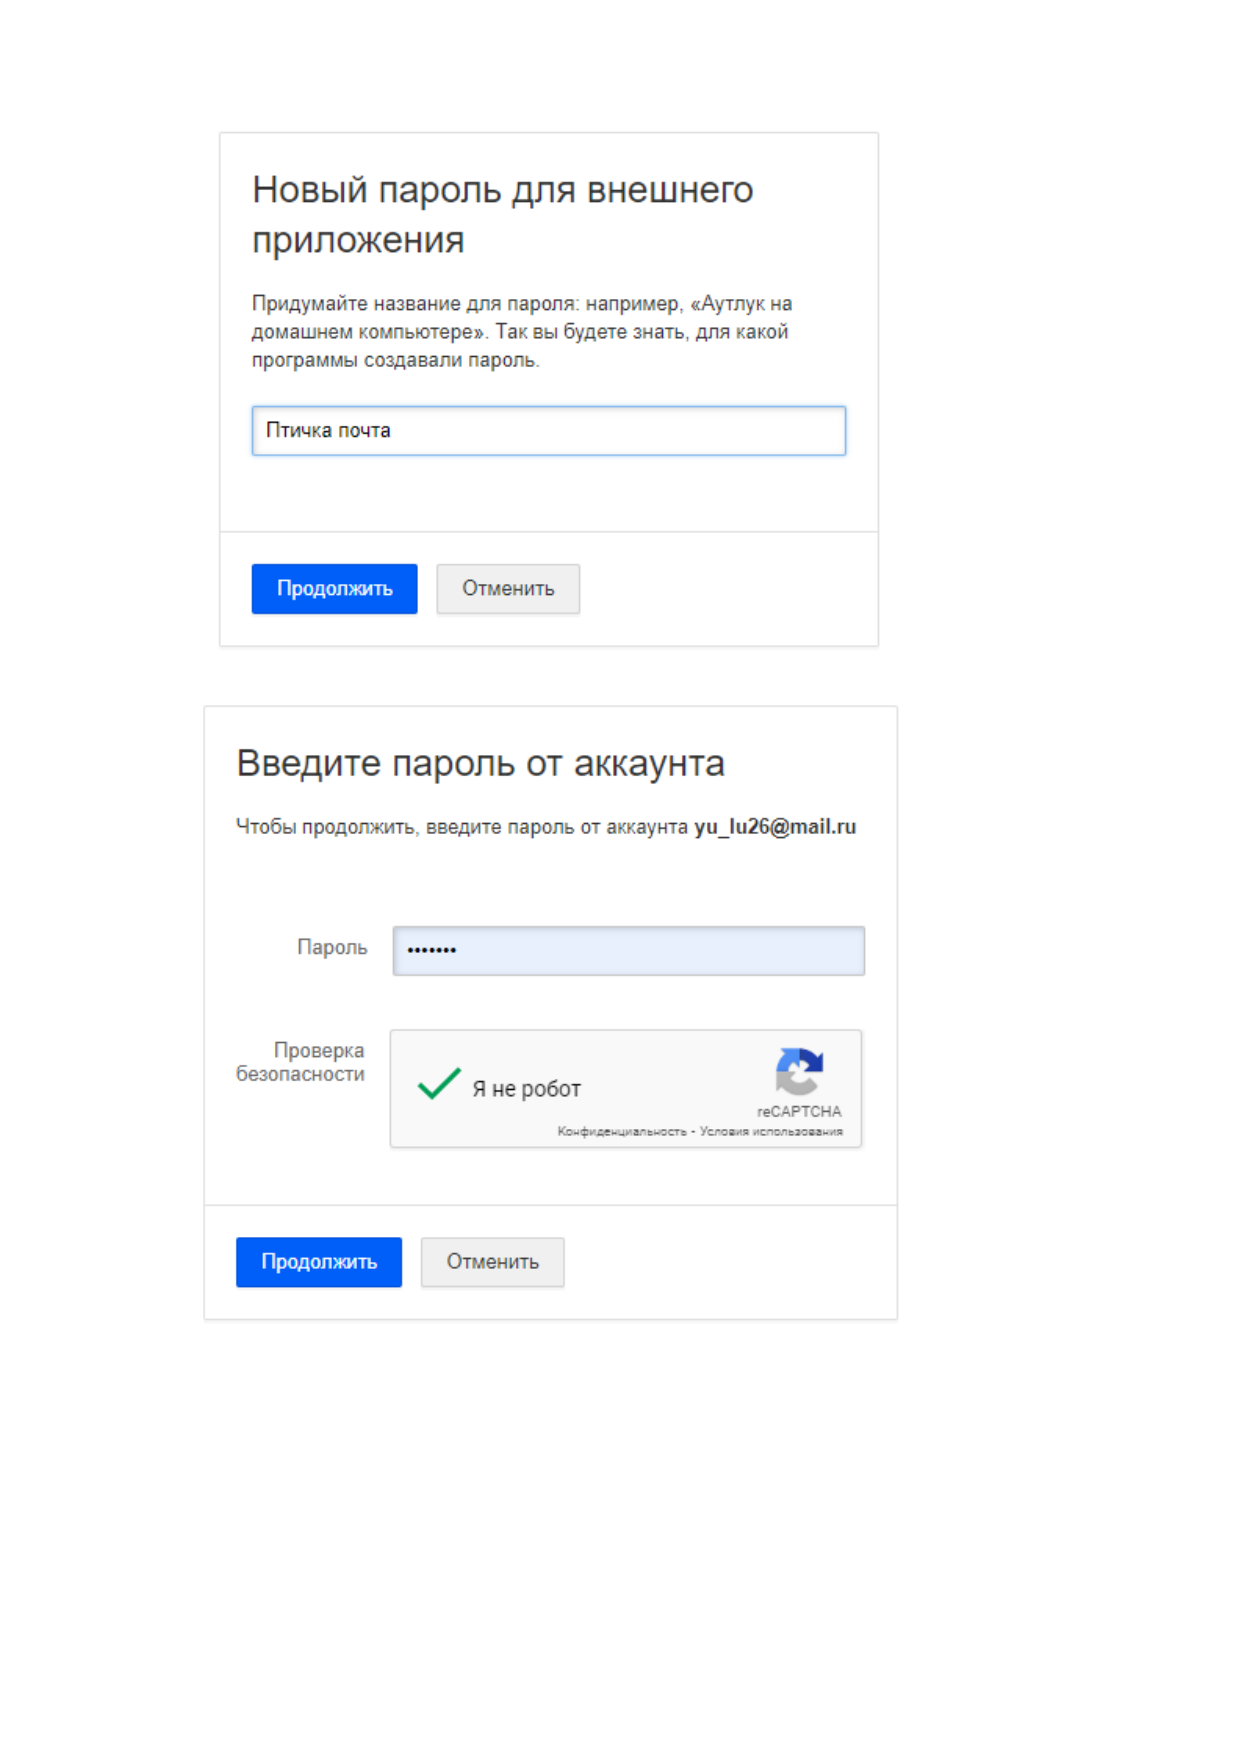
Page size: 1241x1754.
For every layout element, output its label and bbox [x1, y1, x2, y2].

picture [177, 690, 910, 1333]
picture [177, 118, 903, 666]
